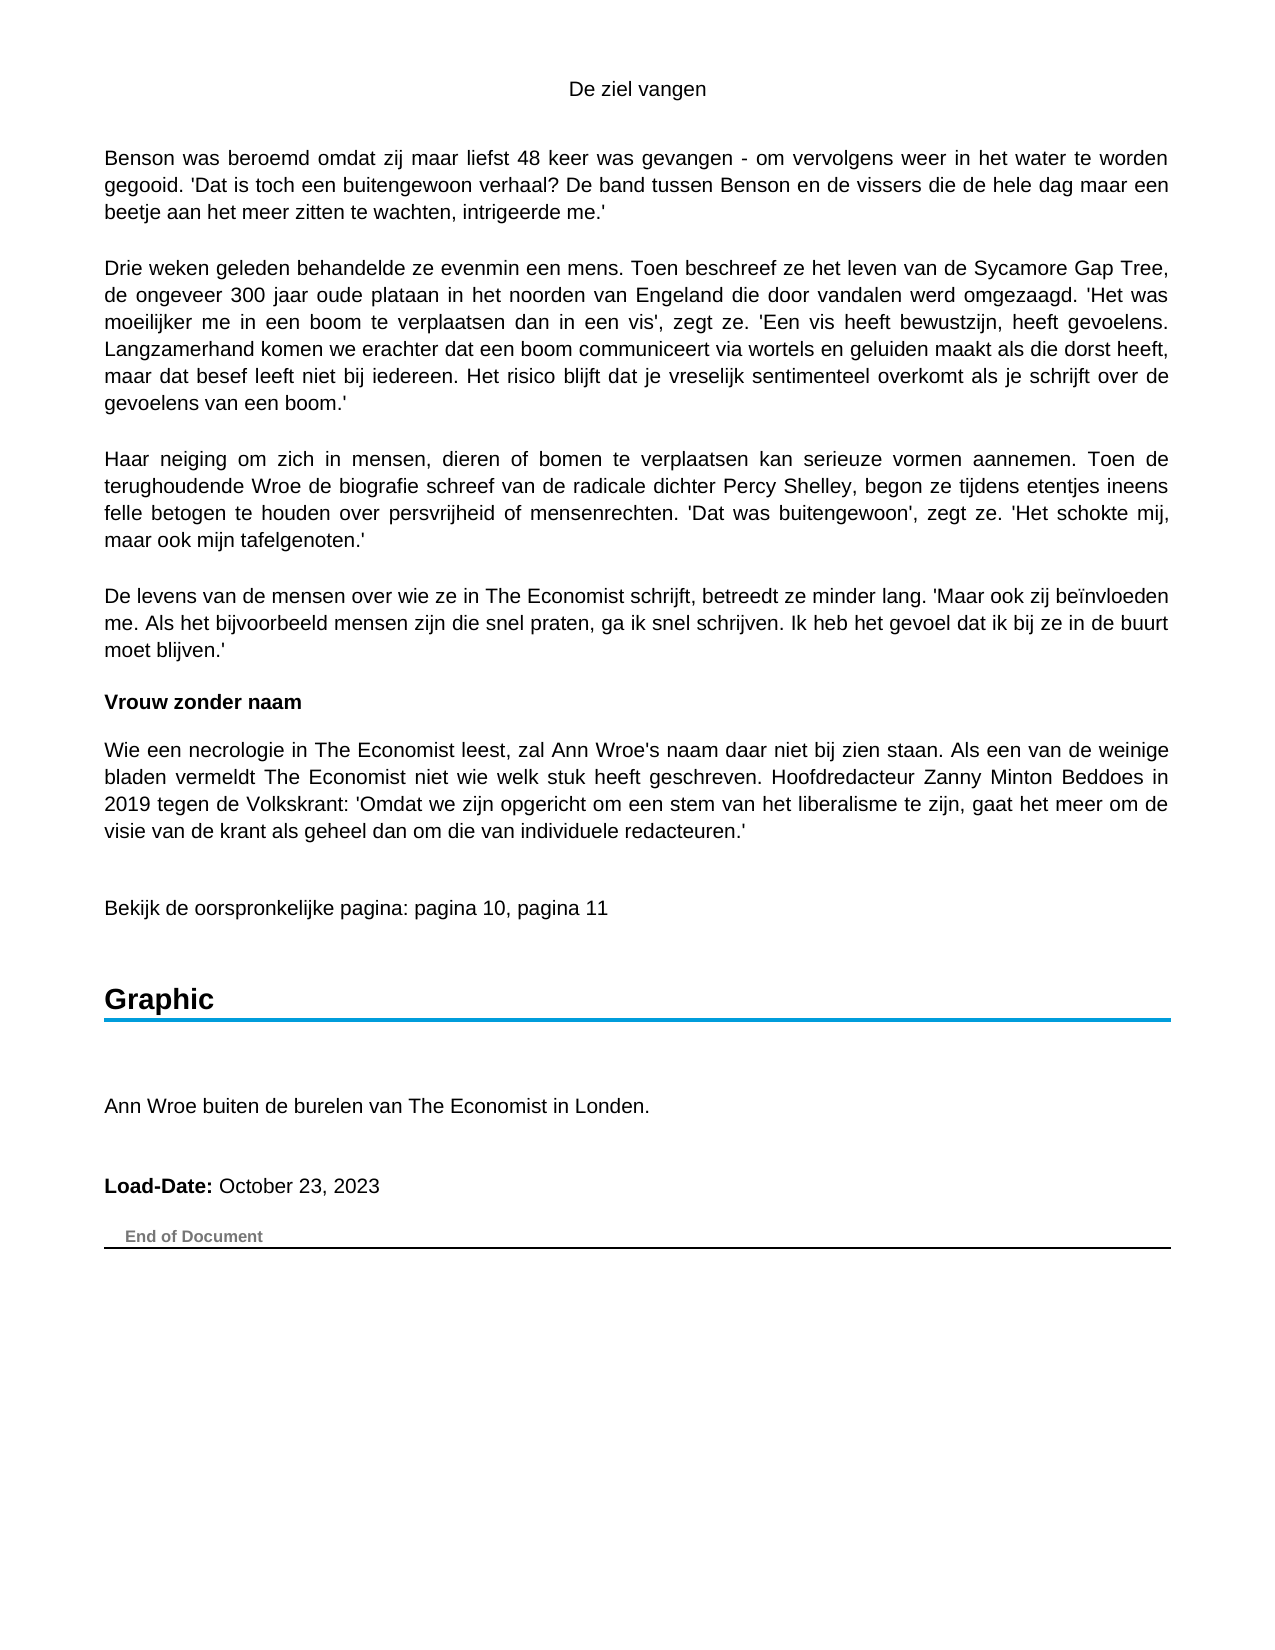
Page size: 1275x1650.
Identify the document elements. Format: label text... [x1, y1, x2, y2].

text Drie weken geleden behandelde ze evenmin een mens. Toen beschreef ze het leven van de Sycamore Gap Tree, de ongeveer 300 jaar oude plataan in het noorden van Engeland die door vandalen werd omgezaagd. 'Het was moeilijker me in een boom te verplaatsen dan in een vis', zegt ze. 'Een vis heeft bewustzijn, heeft gevoelens. Langzamerhand komen we erachter dat een boom communiceert via wortels en geluiden maakt als die dorst heeft, maar dat besef leeft niet bij iedereen. Het risico blijft dat je vreselijk sentimenteel overkomt als je schrijft over de gevoelens van een boom.' [104, 252, 1171, 415]
text End of Document [125, 1227, 1171, 1246]
text Vrouw zonder naam [104, 687, 1171, 714]
text Ann Wroe buiten de burelen van The Economist in Londen. [104, 1090, 1171, 1117]
text De levens van de mensen over wie ze in The Economist schrijft, betreedt ze minder lang. 'Maar ook zij beïnvloeden me. Als het bijvoorbeeld mensen zijn die snel praten, ga ik snel schrijven. Ik heb het gevoel dat ik bij ze in de buurt moet blijven.' [104, 581, 1171, 662]
text Wie een necrologie in The Economist leest, zal Ann Wroe's naam daar niet bij zien staan. Als een van de weinige bladen vermeldt The Economist niet wie welk stuk heeft geschreven. Hoofdredacteur Zanny Minton Beddoes in 2019 tegen de Volkskrant: 'Omdat we zijn opgericht om een stem van het liberalisme te zijn, gaat het meer om de visie van de krant als geheel dan om die van individuele redacteuren.' [104, 735, 1171, 843]
text Benson was beroemd omdat zij maar liefst 48 keer was gevangen - om vervolgens weer in het water te worden gegooid. 'Dat is toch een buitengewoon verhaal? De band tussen Benson en de vissers die de hele dag maar een beetje aan het meer zitten te wachten, intrigeerde me.' [104, 142, 1171, 223]
text Haar neiging om zich in mensen, dieren of bomen te verplaatsen kan serieuze vormen aannemen. Toen de terughoudende Wroe de biografie schreef van de radicale dichter Percy Shelley, begon ze tijdens etentjes ineens felle betogen te houden over persvrijheid of mensenrechten. 'Dat was buitengewoon', zegt ze. 'Het schokte mij, maar ook mijn tafelgenoten.' [104, 443, 1171, 552]
text Load-Date: October 23, 2023 [104, 1142, 1171, 1198]
text Graphic [104, 945, 1171, 1016]
text Bekijk de oorspronkelijke pagina: pagina 10, pagina 11 [104, 893, 1171, 920]
